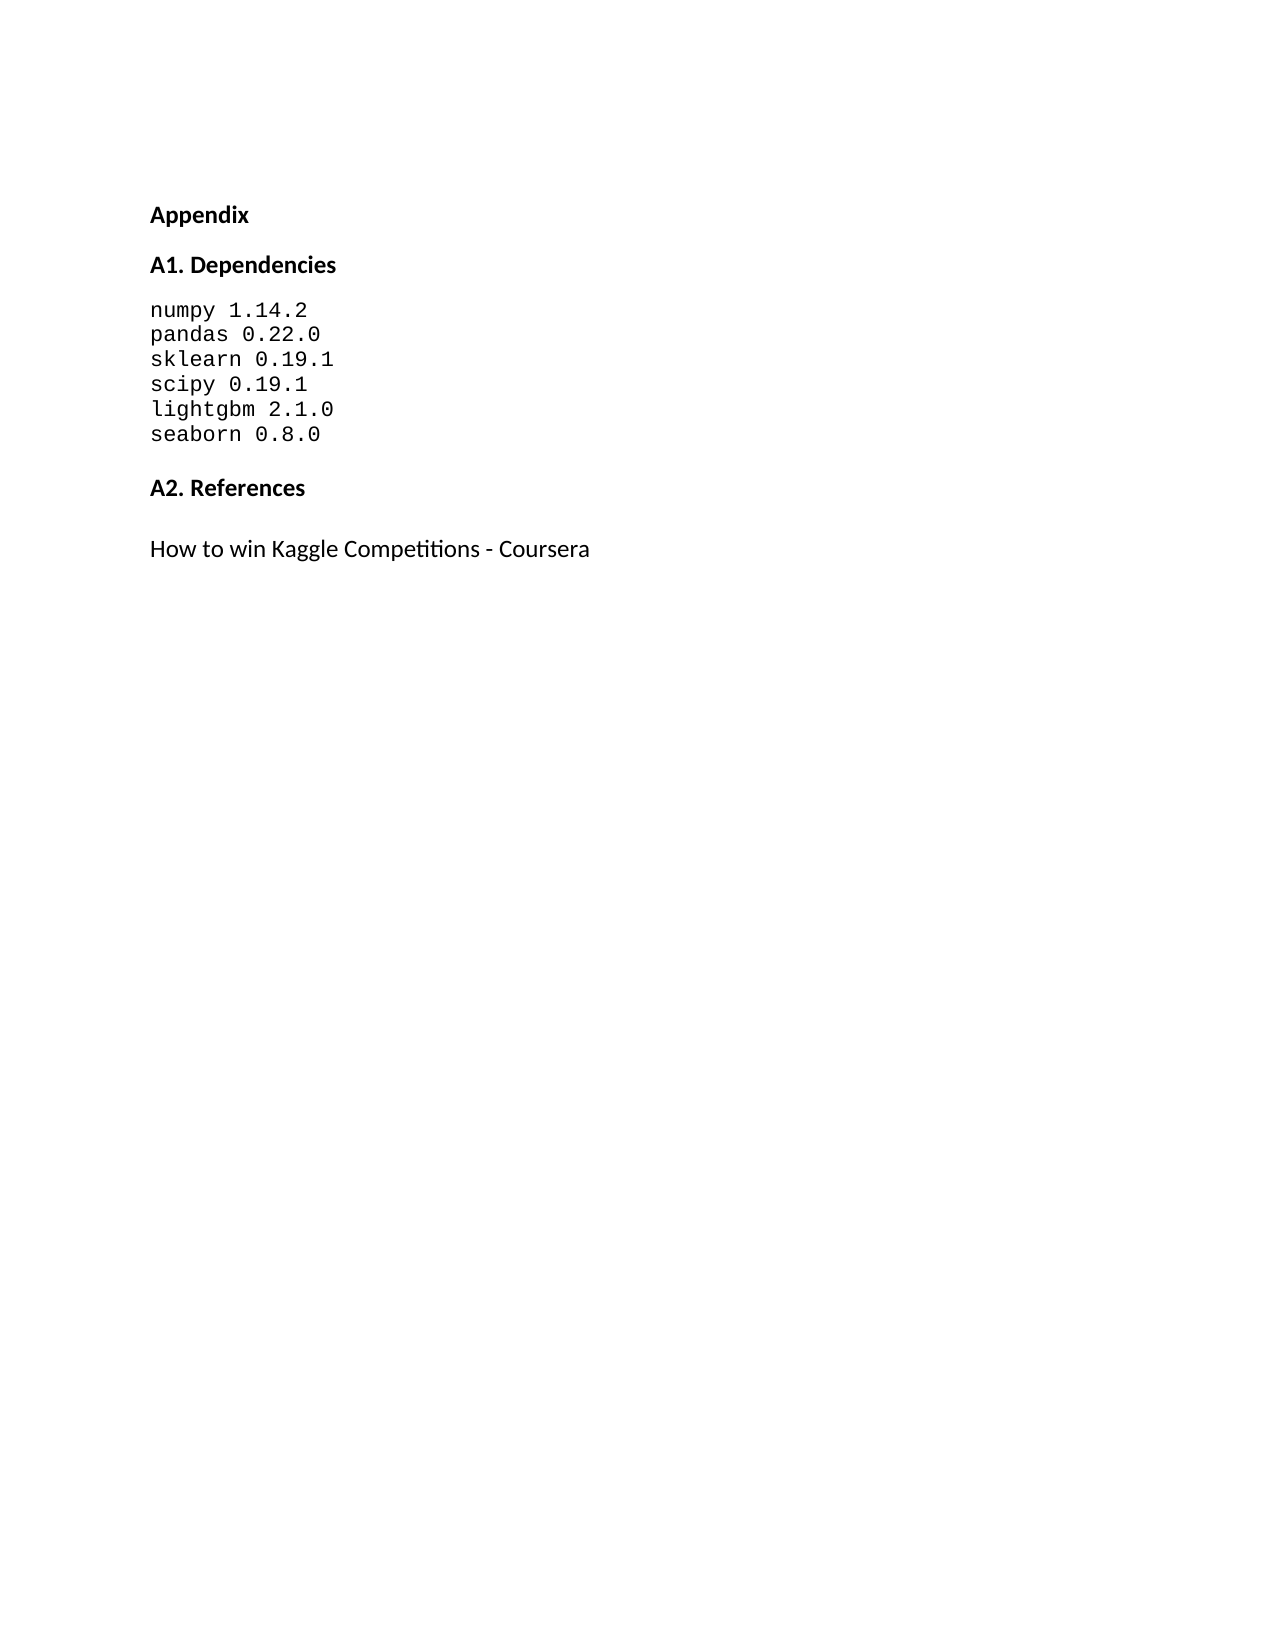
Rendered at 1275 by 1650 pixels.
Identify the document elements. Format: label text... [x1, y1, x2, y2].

text How to win Kaggle Competitions - Coursera [150, 533, 1125, 564]
text pandas 0.22.0 [150, 323, 1125, 348]
text lightgbm 2.1.0 [150, 398, 1125, 423]
text Appendix [150, 199, 1125, 230]
text A1. Dependencies [150, 249, 1125, 280]
text scipy 0.19.1 [150, 373, 1125, 398]
text A2. References [150, 472, 1125, 503]
text numpy 1.14.2 [150, 299, 1125, 323]
text seaborn 0.8.0 [150, 423, 1125, 447]
text sklearn 0.19.1 [150, 348, 1125, 373]
